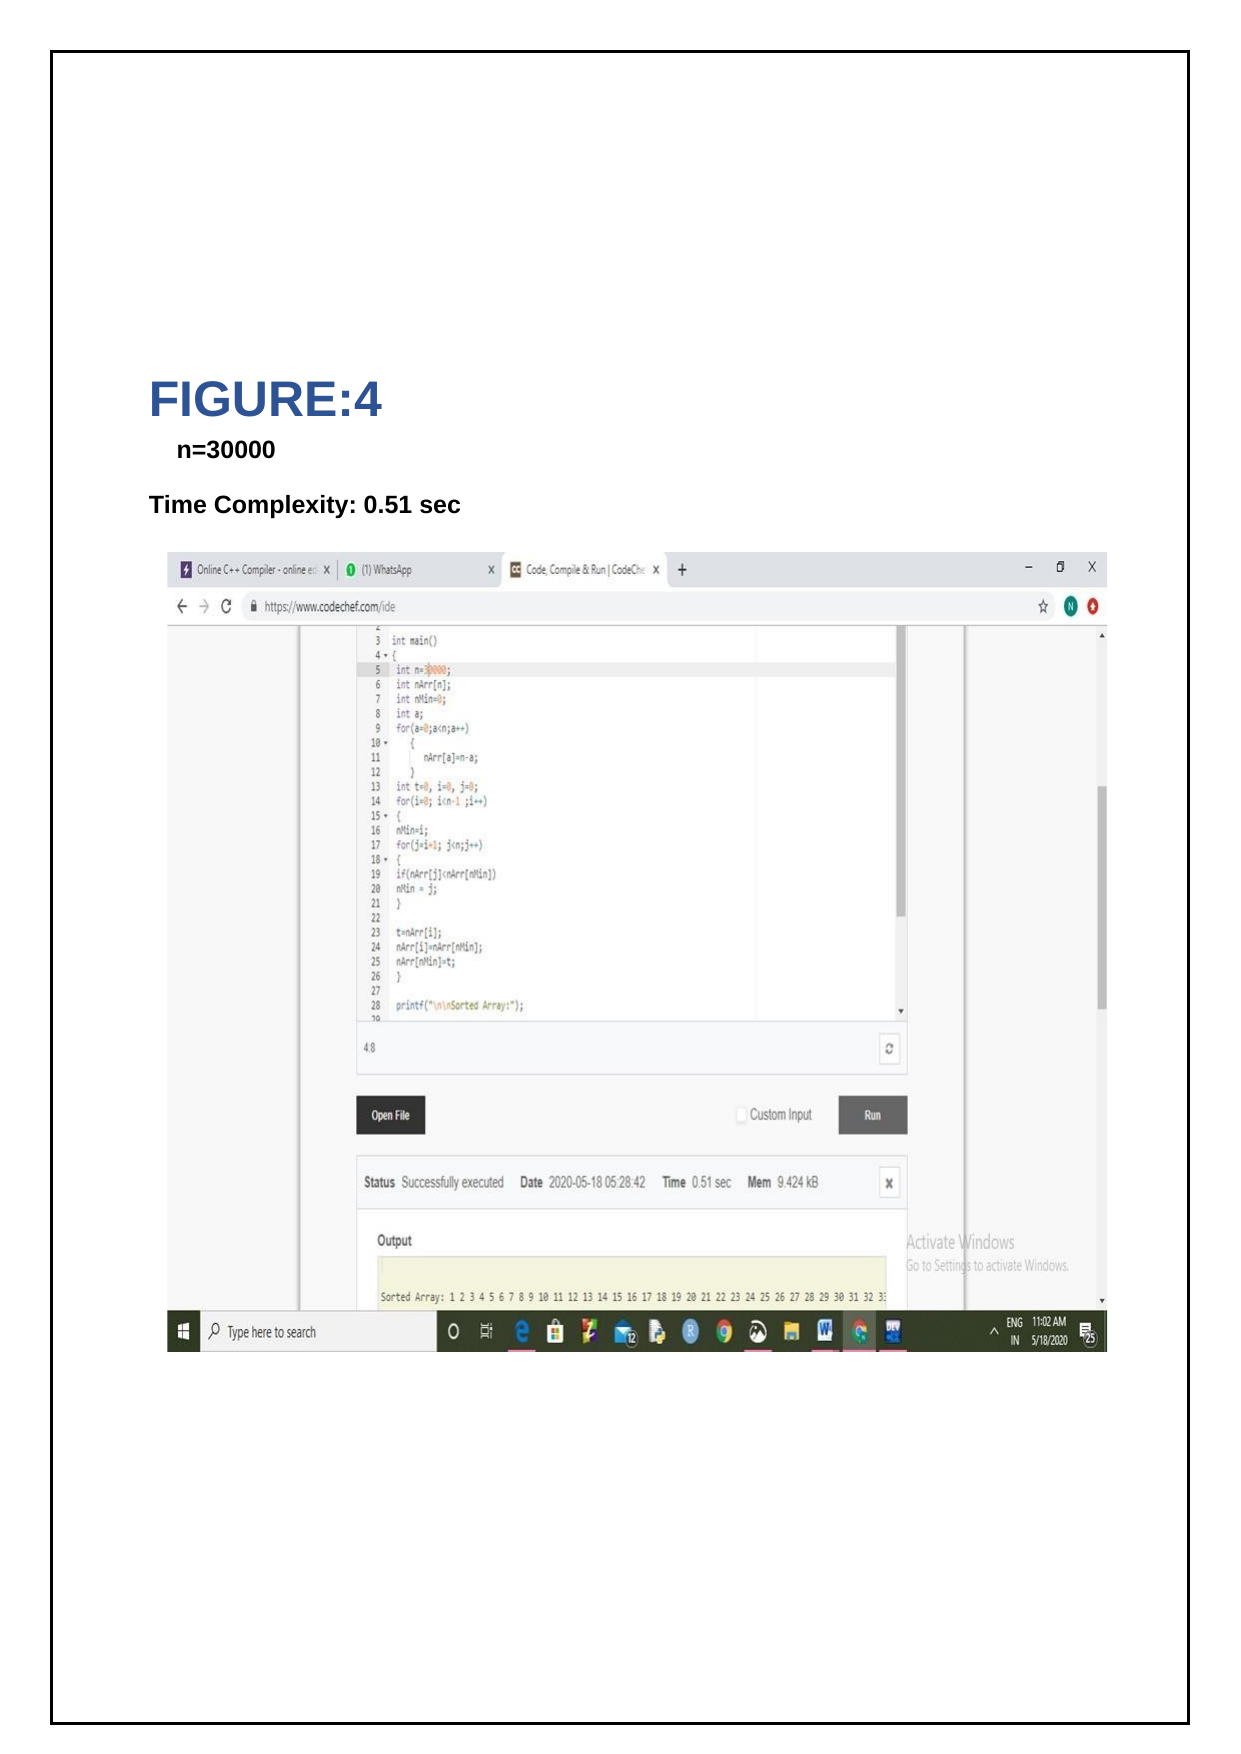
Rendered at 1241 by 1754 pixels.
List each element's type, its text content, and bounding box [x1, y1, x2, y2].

text n=30000 [176, 435, 1142, 464]
text Time Complexity: 0.51 sec [148, 490, 1142, 518]
picture [167, 552, 1108, 1352]
subtitle FIGURE:4 [148, 370, 1142, 427]
